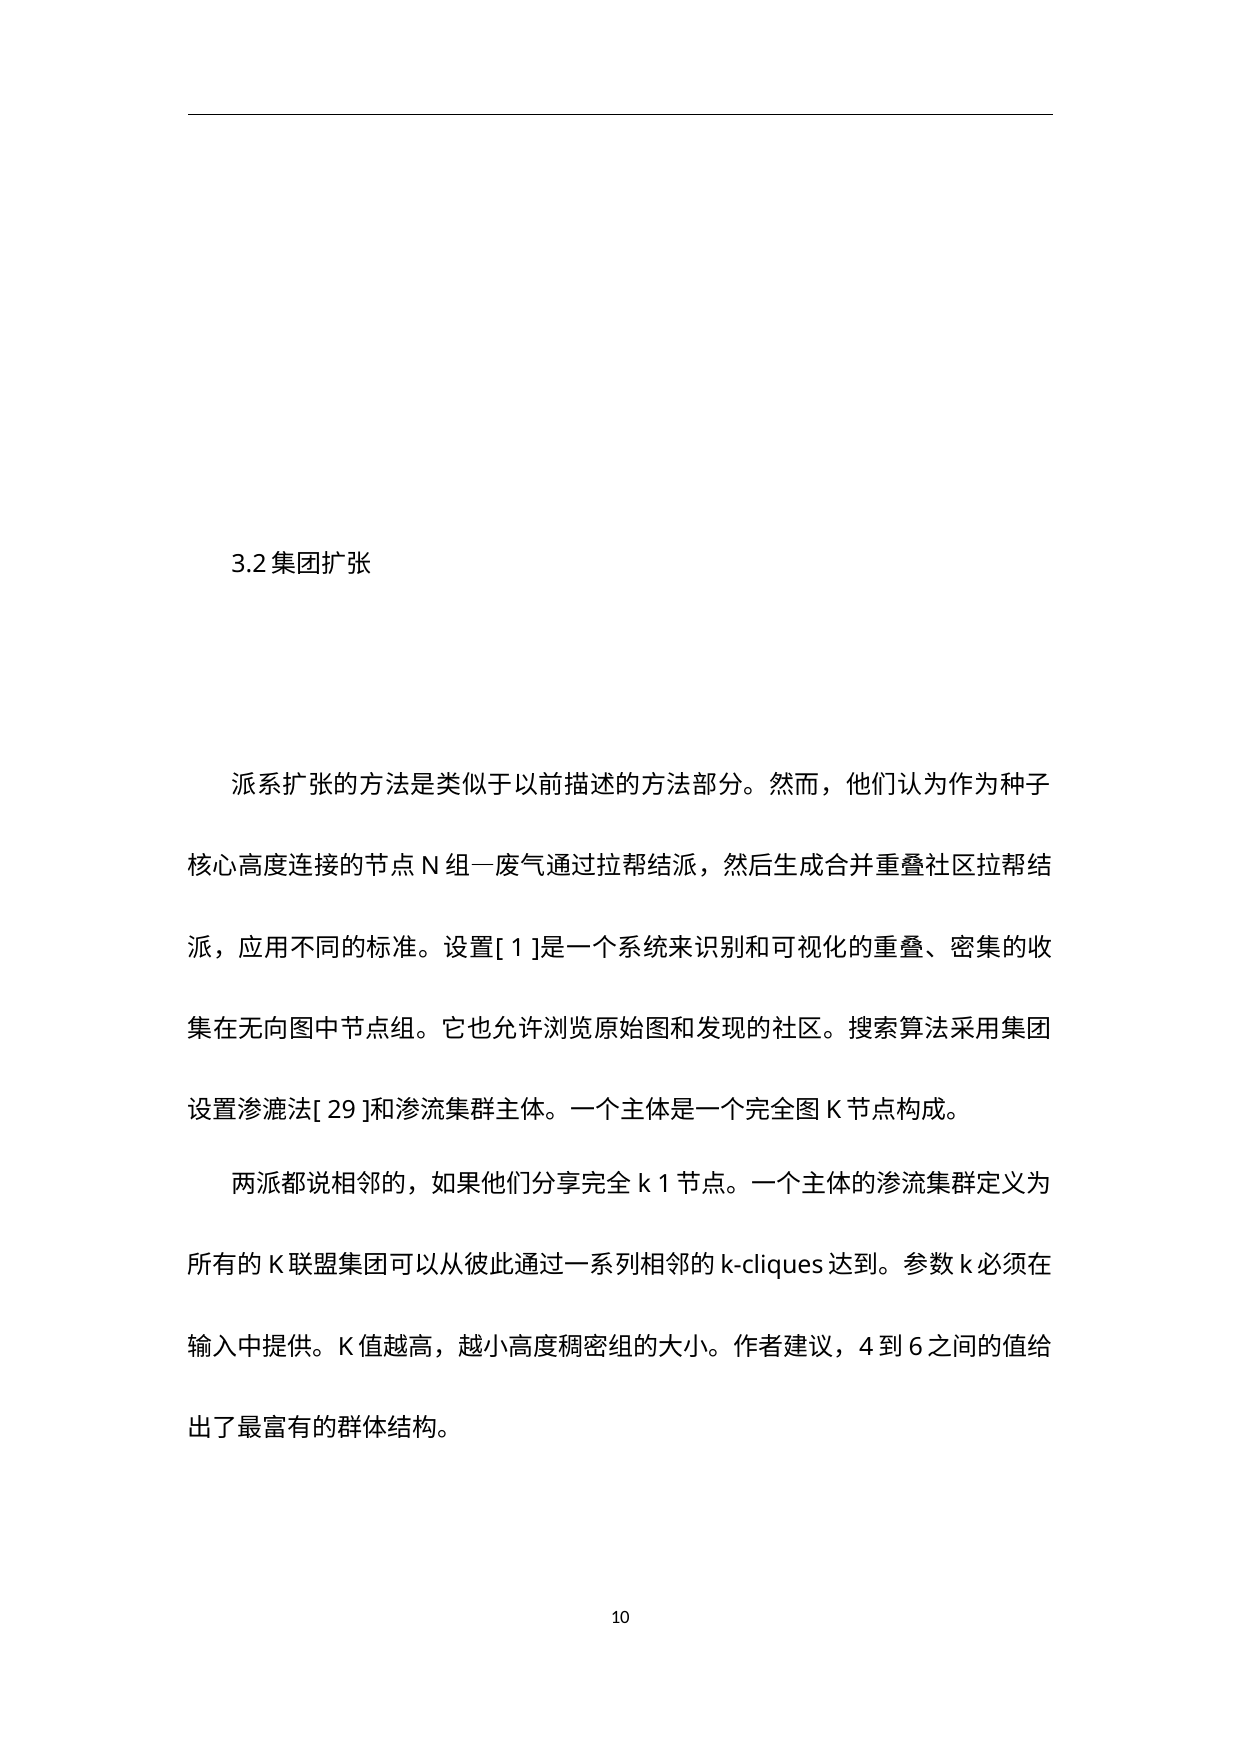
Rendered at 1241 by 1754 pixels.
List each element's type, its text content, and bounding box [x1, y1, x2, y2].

text 派系扩张的方法是类似于以前描述的方法部分。然而，他们认为作为种子核心高度连接的节点N组—废气通过拉帮结派，然后生成合并重叠社区拉帮结派，应用不同的标准。设置[ 1 ]是一个系统来识别和可视化的重叠、密集的收集在无向图中节点组。它也允许浏览原始图和发现的社区。搜索算法采用集团设置渗漉法[ 29 ]和渗流集群主体。一个主体是一个完全图K节点构成。 [187, 750, 1053, 1140]
text 两派都说相邻的，如果他们分享完全k 1节点。一个主体的渗流集群定义为所有的K联盟集团可以从彼此通过一系列相邻的k-cliques达到。参数k必须在输入中提供。K值越高，越小高度稠密组的大小。作者建议，4到6之间的值给出了最富有的群体结构。 [187, 1149, 1053, 1458]
text 3.2集团扩张 [187, 529, 1053, 594]
